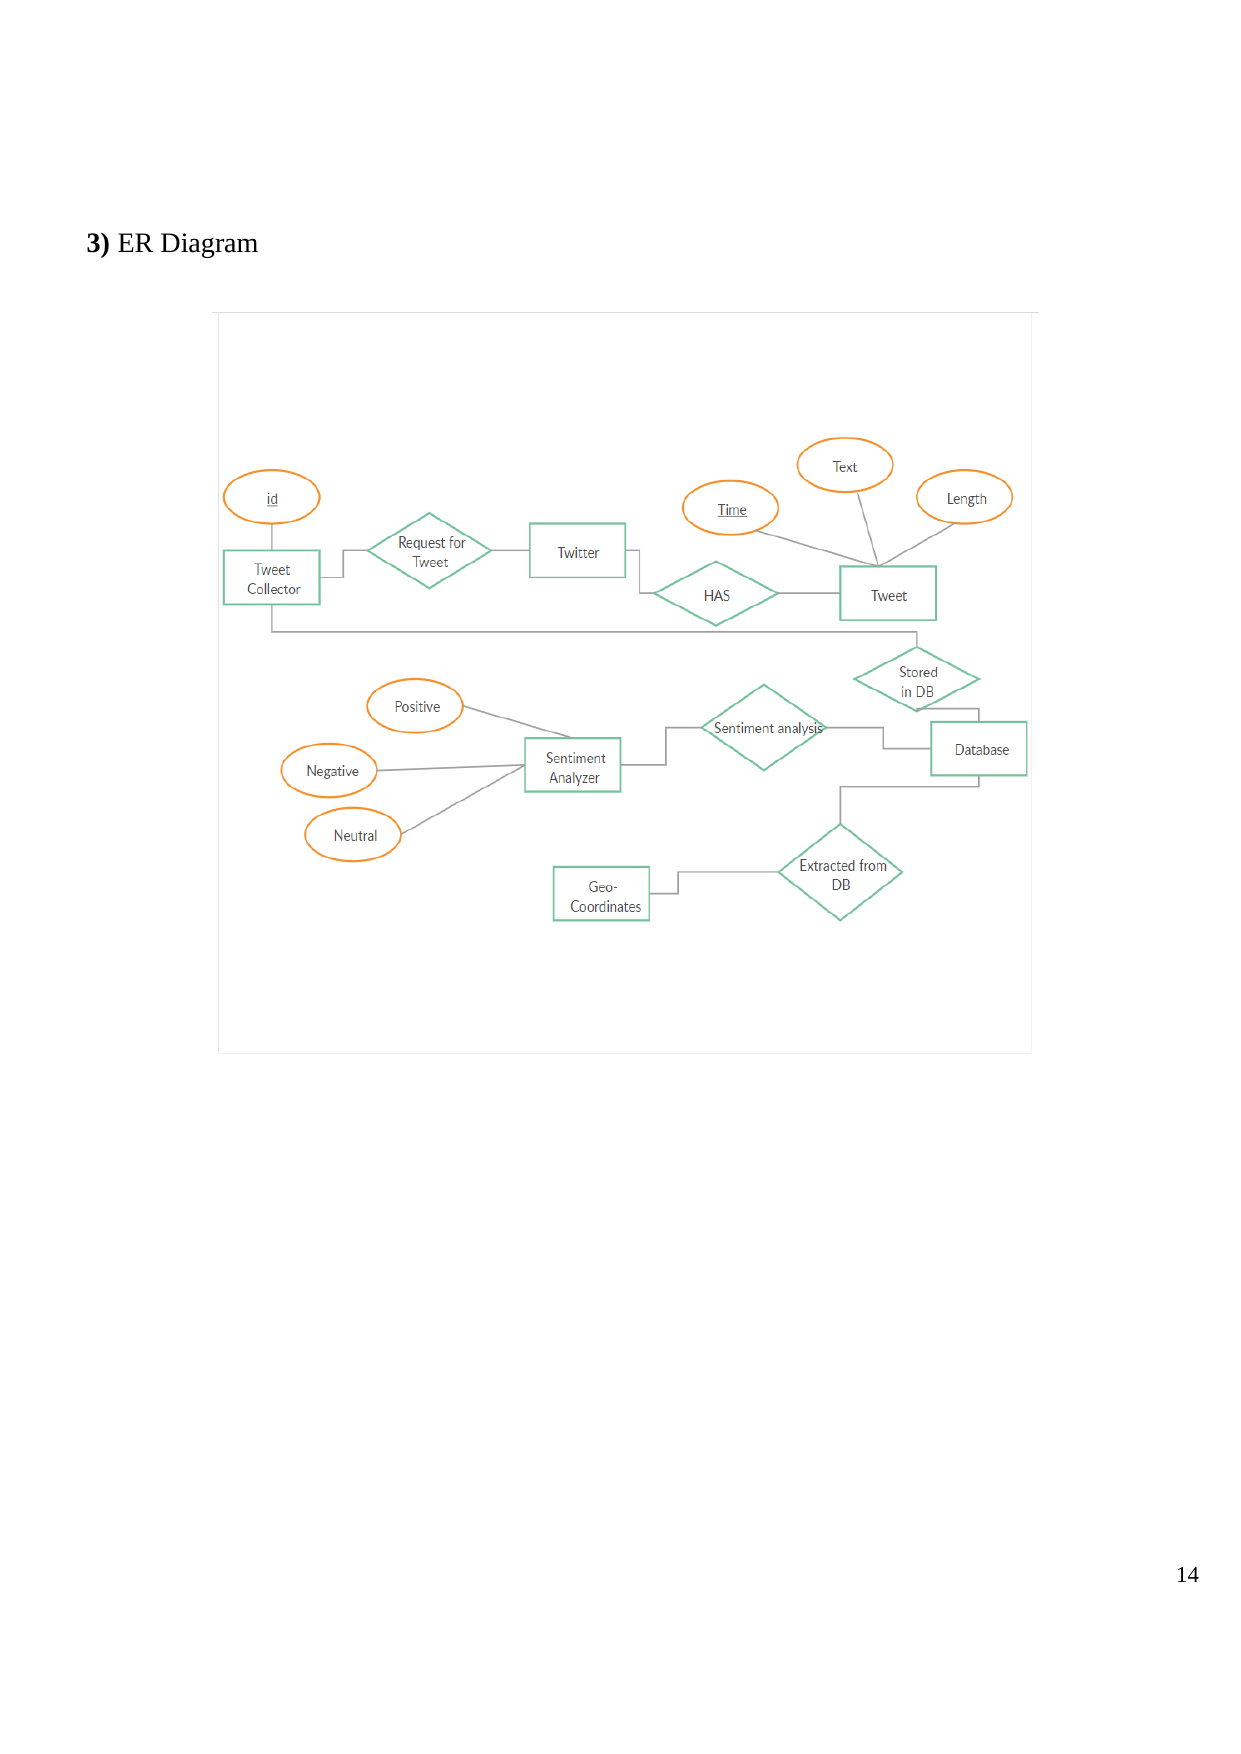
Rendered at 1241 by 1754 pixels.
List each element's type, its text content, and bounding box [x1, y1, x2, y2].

list ER Diagram [86, 226, 1198, 258]
picture [211, 311, 1039, 1063]
